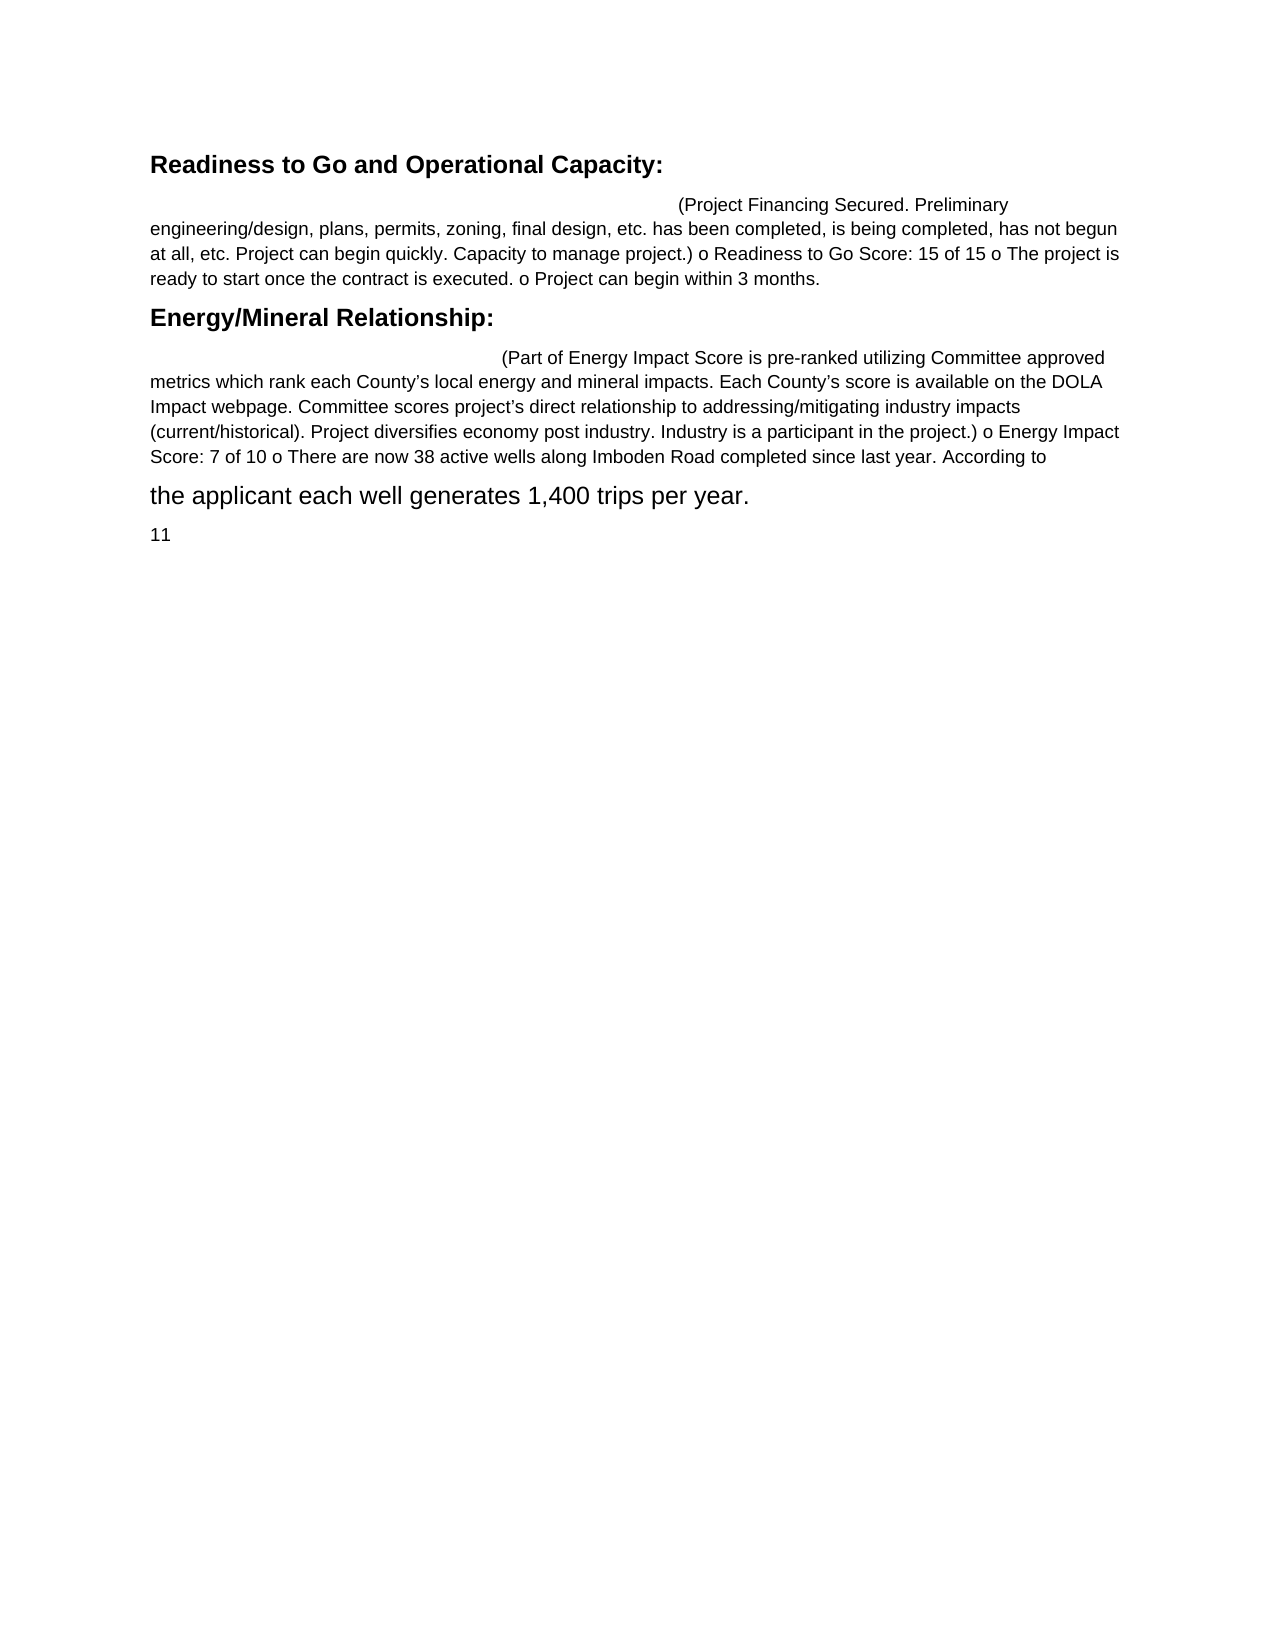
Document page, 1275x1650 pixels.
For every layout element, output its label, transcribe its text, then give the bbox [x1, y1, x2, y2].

text (Part of Energy Impact Score is pre-ranked utilizing Committee approved metrics which rank each County’s local energy and mineral impacts. Each County’s score is available on the DOLA Impact webpage. Committee scores project’s direct relationship to addressing/mitigating industry impacts (current/historical). Project diversifies economy post industry. Industry is a participant in the project.) o Energy Impact Score: 7 of 10 o There are now 38 active wells along Imboden Road completed since last year. According to [150, 346, 1125, 467]
text Energy/Mineral Relationship: [150, 303, 1125, 332]
text 11 [150, 524, 1125, 546]
text the applicant each well generates 1,400 trips per year. [150, 481, 1125, 509]
text (Project Financing Secured. Preliminary engineering/design, plans, permits, zoning, final design, etc. has been completed, is being completed, has not begun at all, etc. Project can begin quickly. Capacity to manage project.) o Readiness to Go Score: 15 of 15 o The project is ready to start once the contract is executed. o Project can begin within 3 months. [150, 193, 1125, 289]
text Readiness to Go and Operational Capacity: [150, 150, 1125, 179]
